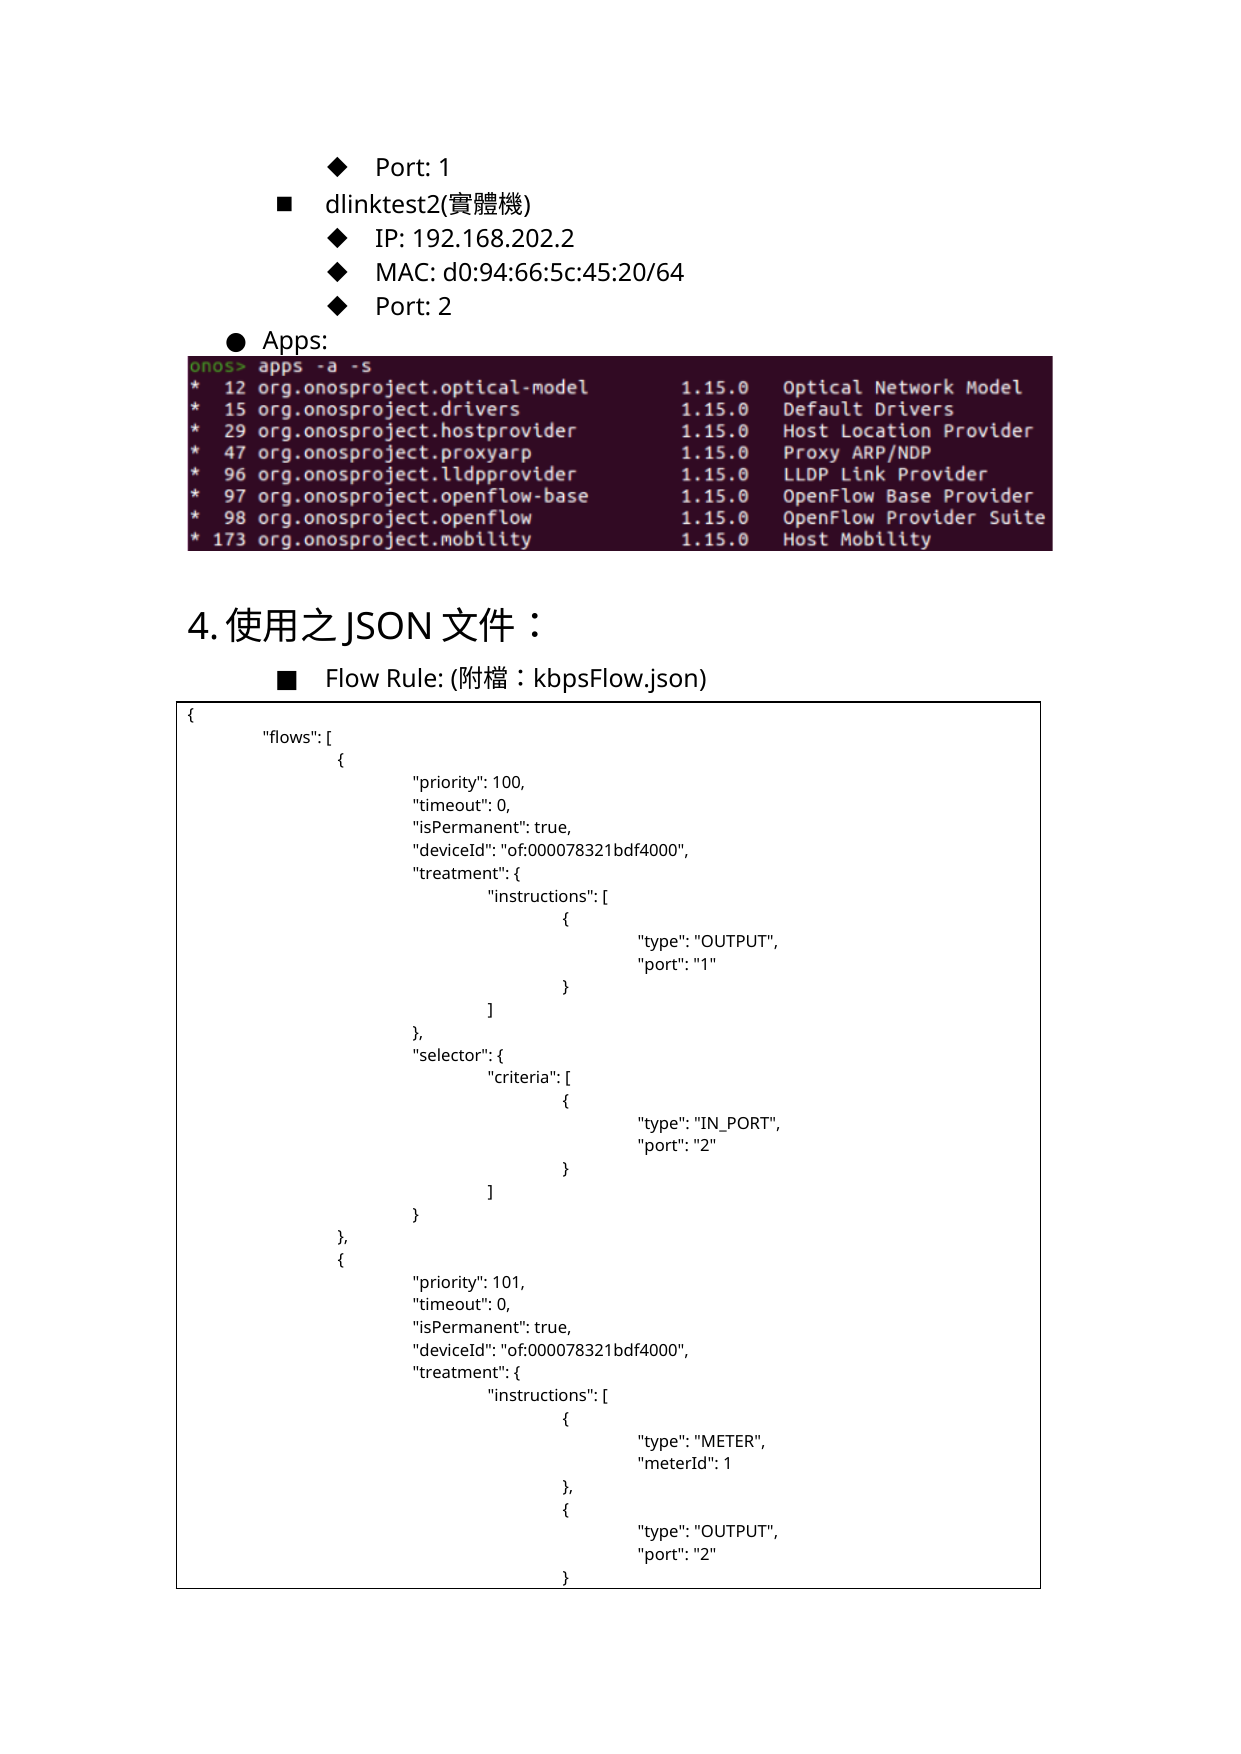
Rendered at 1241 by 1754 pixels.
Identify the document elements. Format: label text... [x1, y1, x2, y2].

list IP: 192.168.202.2 [325, 220, 1053, 254]
list MAC: d0:94:66:5c:45:20/64 [325, 254, 1053, 288]
list 使用之JSON文件： [187, 596, 1053, 650]
list Flow Rule: (附檔：kbpsFlow.json) [275, 650, 1053, 701]
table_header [177, 703, 1040, 1588]
list dlinktest2(實體機) [275, 184, 1053, 220]
list Apps: [225, 322, 1053, 356]
list Port: 1 [325, 150, 1053, 184]
list Port: 2 [325, 288, 1053, 322]
picture [187, 356, 1053, 551]
